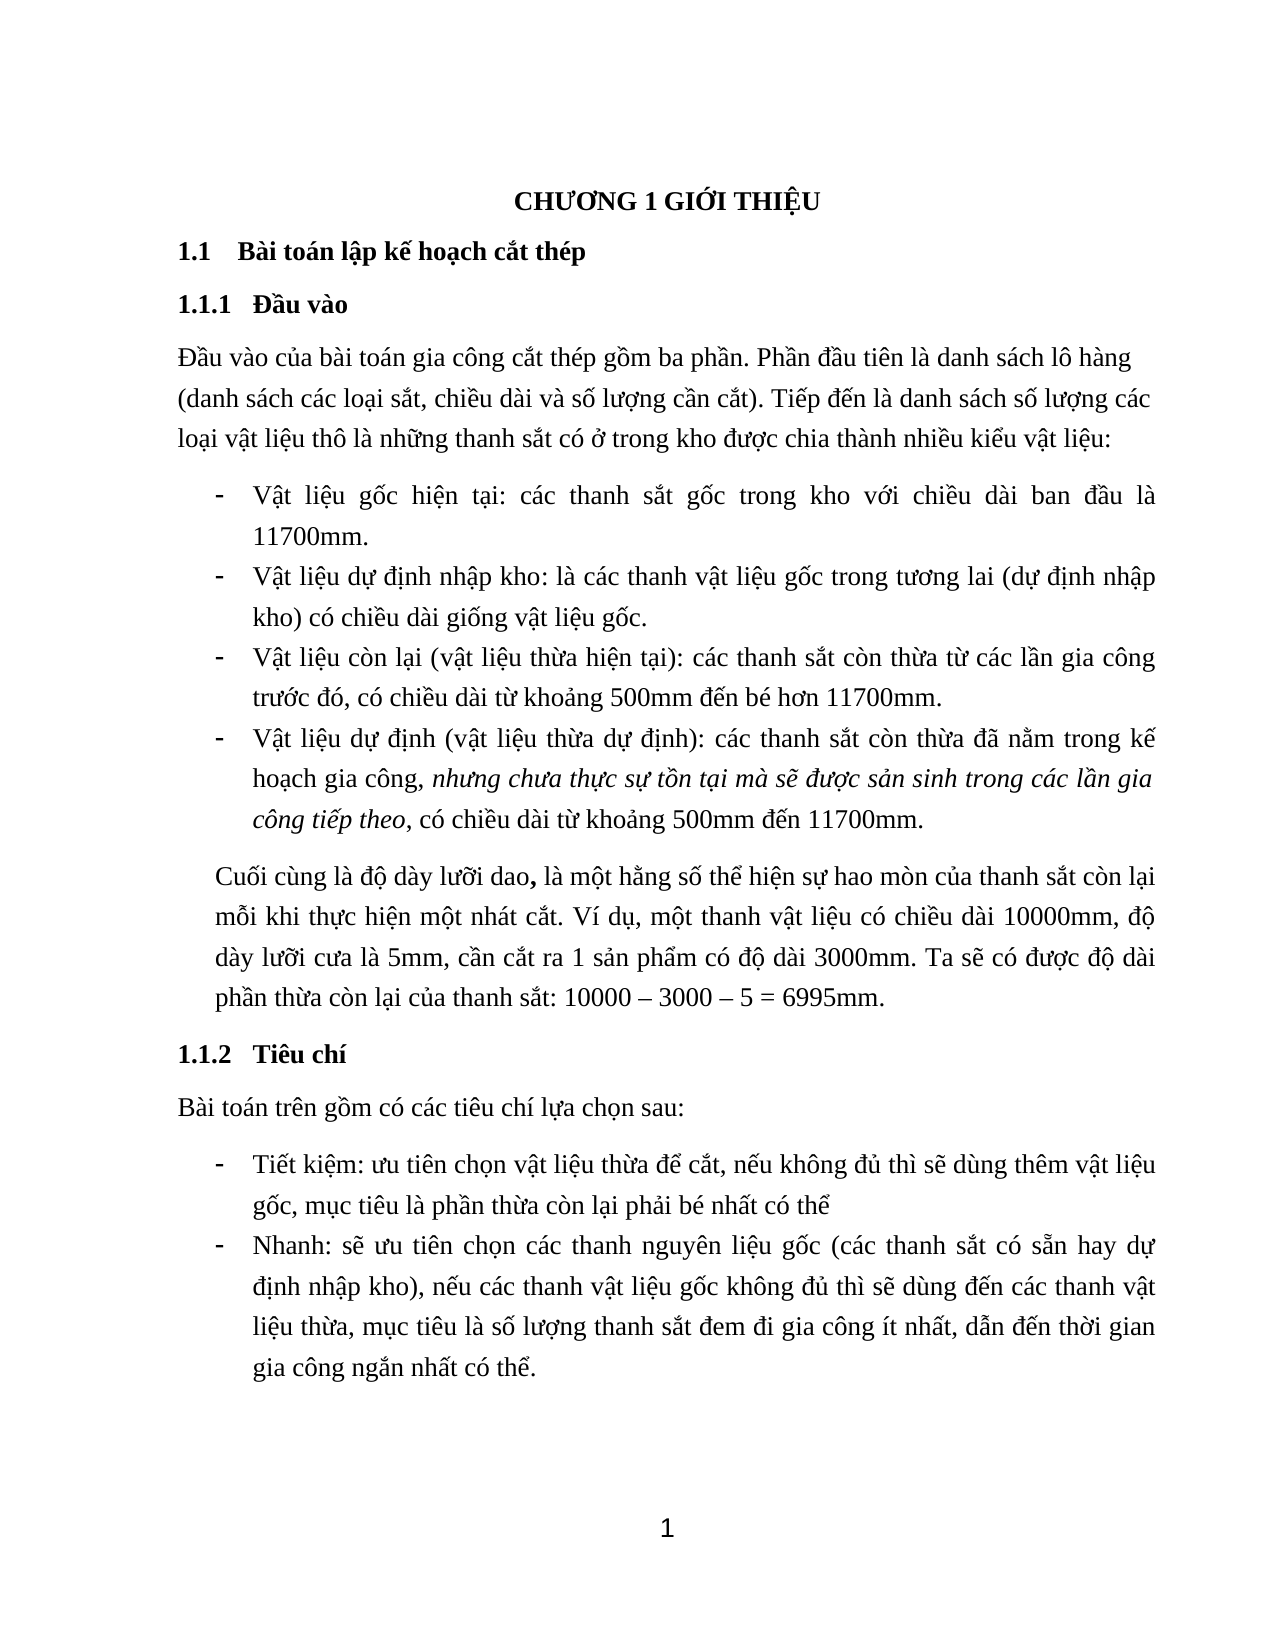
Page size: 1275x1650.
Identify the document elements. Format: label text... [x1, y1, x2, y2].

list Vật liệu còn lại (vật liệu thừa hiện tại): các thanh sắt còn thừa từ các lần gia công trước đó, có chiều dài từ khoảng 500mm đến bé hơn 11700mm. [215, 641, 1157, 713]
list Tiết kiệm: ưu tiên chọn vật liệu thừa để cắt, nếu không đủ thì sẽ dùng thêm vật liệu gốc, mục tiêu là phần thừa còn lại phải bé nhất có thể [215, 1148, 1157, 1220]
list Vật liệu dự định nhập kho: là các thanh vật liệu gốc trong tương lai (dự định nhập kho) có chiều dài giống vật liệu gốc. [215, 560, 1157, 632]
text Đầu vào của bài toán gia công cắt thép gồm ba phần. Phần đầu tiên là danh sách lô hàng (danh sách các loại sắt, chiều dài và số lượng cần cắt). Tiếp đến là danh sách số lượng các loại vật liệu thô là những thanh sắt có ở trong kho được chia thành nhiều kiểu vật liệu: [177, 341, 1157, 453]
subtitle Đầu vào [177, 288, 1157, 319]
list Nhanh: sẽ ưu tiên chọn các thanh nguyên liệu gốc (các thanh sắt có sẵn hay dự định nhập kho), nếu các thanh vật liệu gốc không đủ thì sẽ dùng đến các thanh vật liệu thừa, mục tiêu là số lượng thanh sắt đem đi gia công ít nhất, dẫn đến thời gian gia công ngắn nhất có thể. [215, 1229, 1157, 1382]
subtitle Bài toán lập kế hoạch cắt thép [177, 235, 1157, 267]
list Vật liệu gốc hiện tại: các thanh sắt gốc trong kho với chiều dài ban đầu là 11700mm. [215, 479, 1157, 551]
list Vật liệu dự định (vật liệu thừa dự định): các thanh sắt còn thừa đã nằm trong kế hoạch gia công, nhưng chưa thực sự tồn tại mà sẽ được sản sinh trong các lần gia công tiếp theo, có chiều dài từ khoảng 500mm đến 11700mm. [215, 722, 1157, 834]
subtitle Tiêu chí [177, 1038, 1157, 1069]
text Bài toán trên gồm có các tiêu chí lựa chọn sau: [177, 1091, 1157, 1122]
text Cuối cùng là độ dày lưỡi dao, là một hằng số thể hiện sự hao mòn của thanh sắt còn lại mỗi khi thực hiện một nhát cắt. Ví dụ, một thanh vật liệu có chiều dài 10000mm, độ dày lưỡi cưa là 5mm, cần cắt ra 1 sản phẩm có độ dài 3000mm. Ta sẽ có được độ dài phần thừa còn lại của thanh sắt: 10000 – 3000 – 5 = 6995mm. [215, 860, 1157, 1012]
subtitle GIỚI THIỆU [177, 185, 1157, 216]
